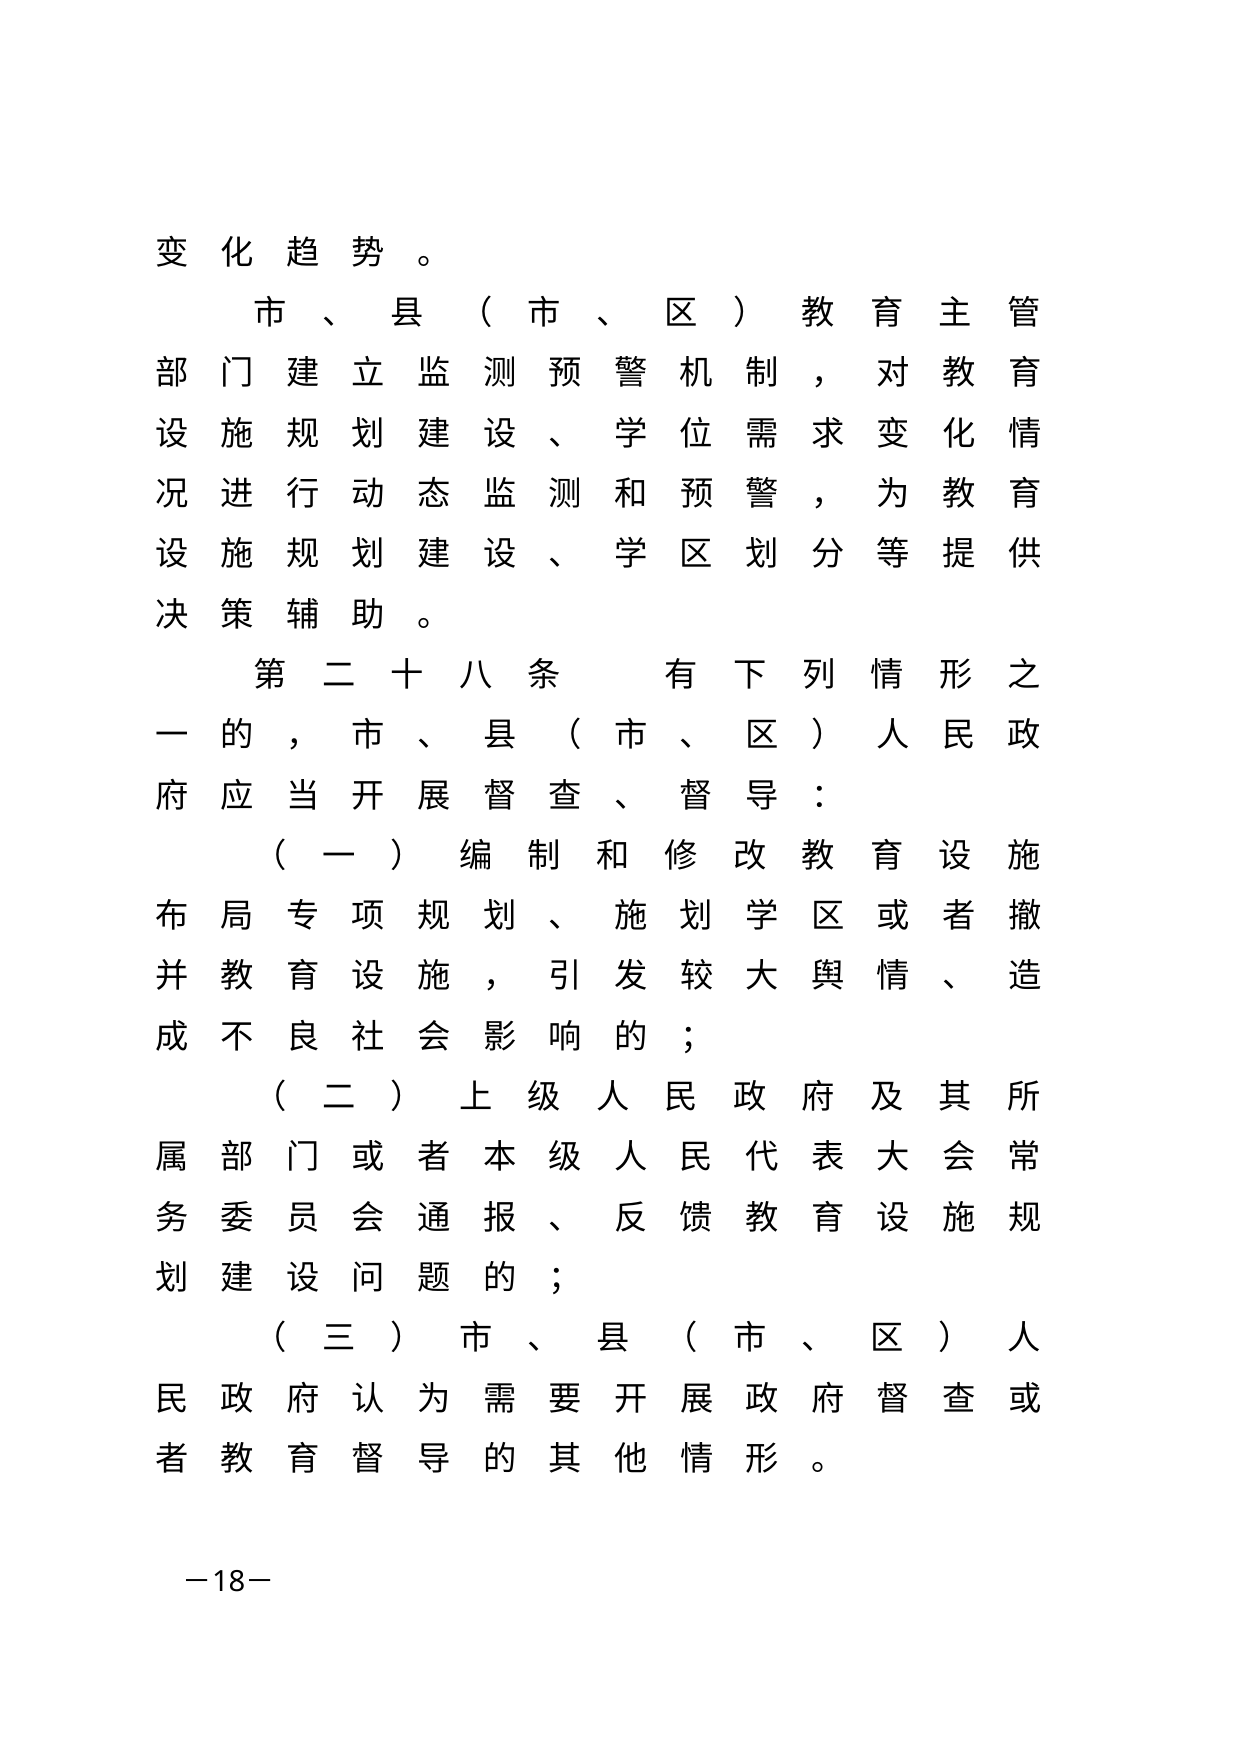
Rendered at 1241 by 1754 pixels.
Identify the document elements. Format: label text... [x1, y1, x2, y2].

text 第二十七条 市、县（市、区）人民政府应当组织教育、发展改革、经济和信息化、公安、自然资源和规划、住房城乡建设、商务、卫生健康、统计、公共数据等部门，研究本行政区域教育设施规划和建设、人口结构和分布、城镇化发展和产业发展布局等信息，科学测算学位需求及其变化趋势。 [155, 219, 1073, 280]
text 第二十八条 有下列情形之一的，市、县（市、区）人民政府应当开展督查、督导： [155, 642, 1073, 823]
text （一）编制和修改教育设施布局专项规划、施划学区或者撤并教育设施，引发较大舆情、造成不良社会影响的； [155, 823, 1073, 1064]
text 市、县（市、区）教育主管部门建立监测预警机制，对教育设施规划建设、学位需求变化情况进行动态监测和预警，为教育设施规划建设、学区划分等提供决策辅助。 [155, 280, 1073, 642]
text （二）上级人民政府及其所属部门或者本级人民代表大会常务委员会通报、反馈教育设施规划建设问题的； [155, 1064, 1073, 1305]
text （三）市、县（市、区）人民政府认为需要开展政府督查或者教育督导的其他情形。 [155, 1305, 1073, 1486]
